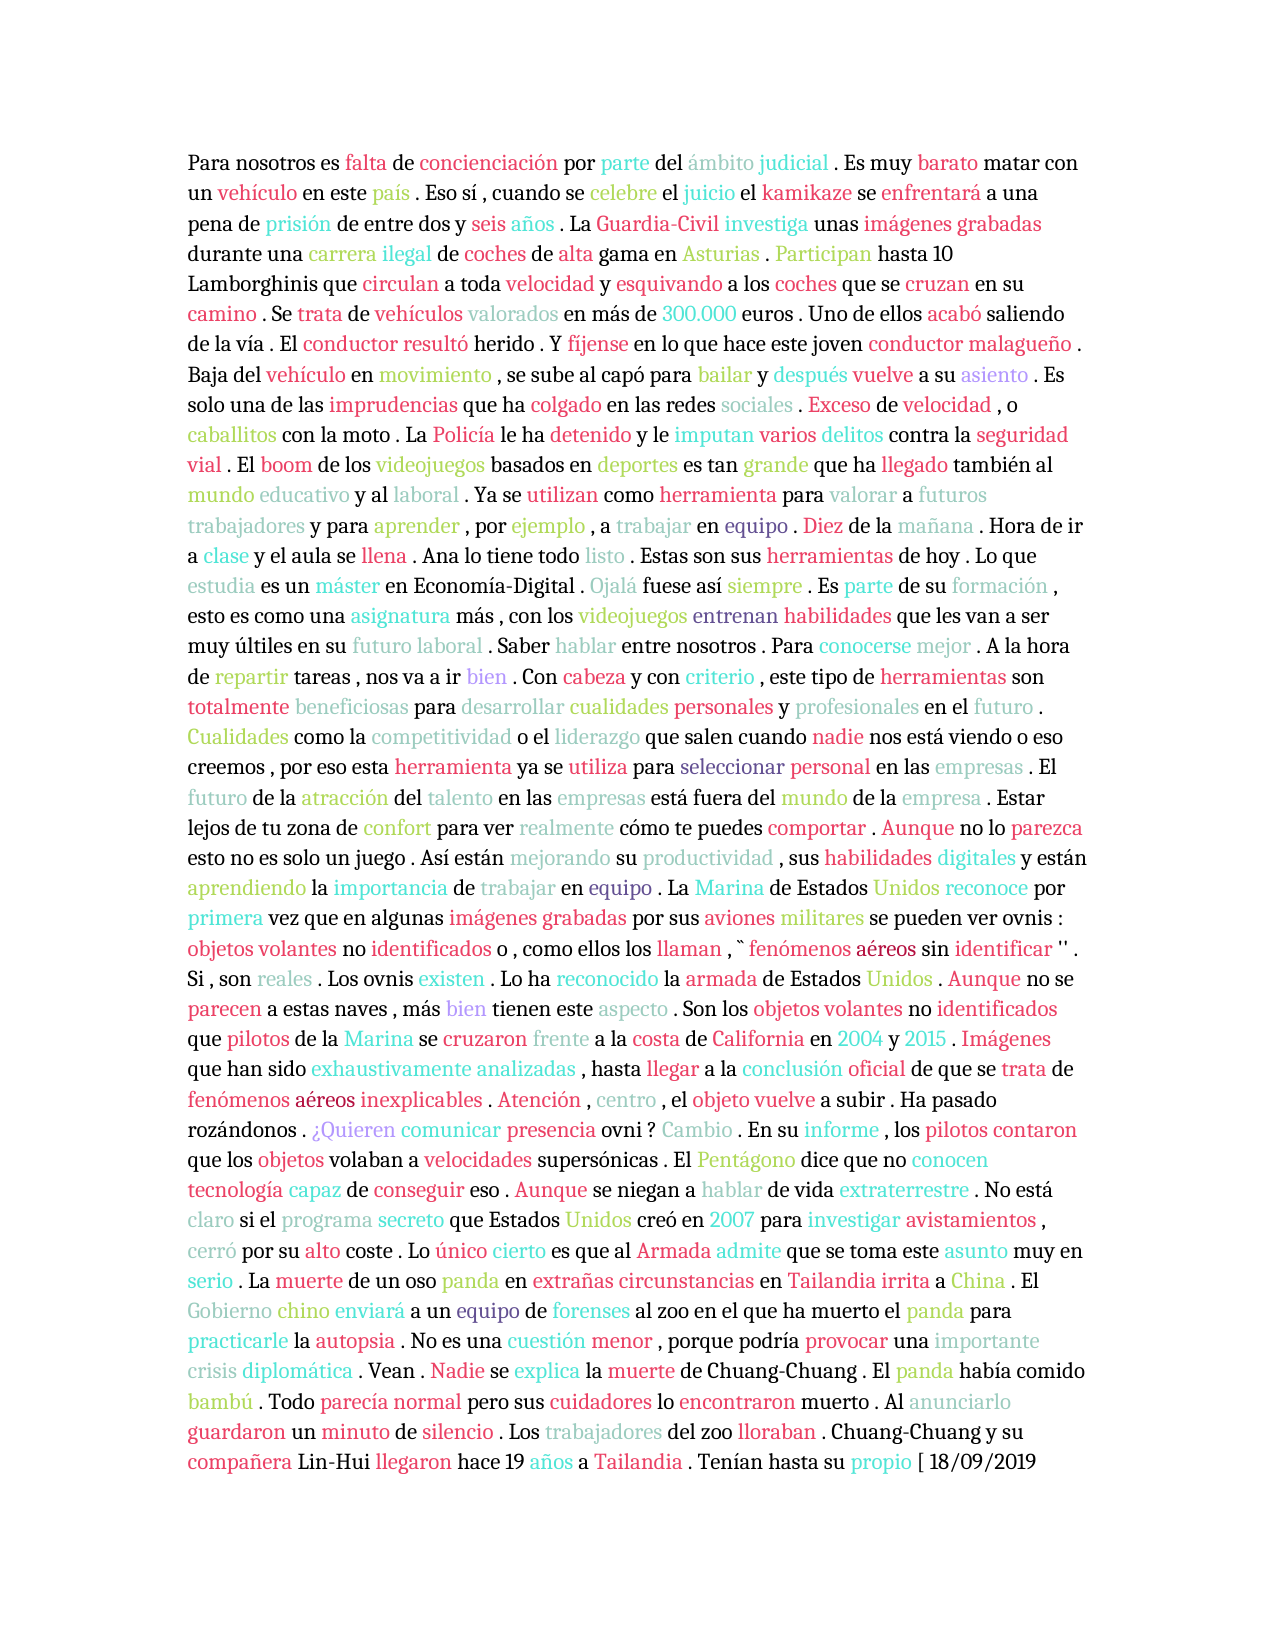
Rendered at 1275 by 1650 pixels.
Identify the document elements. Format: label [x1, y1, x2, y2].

text [187, 150, 1087, 1475]
